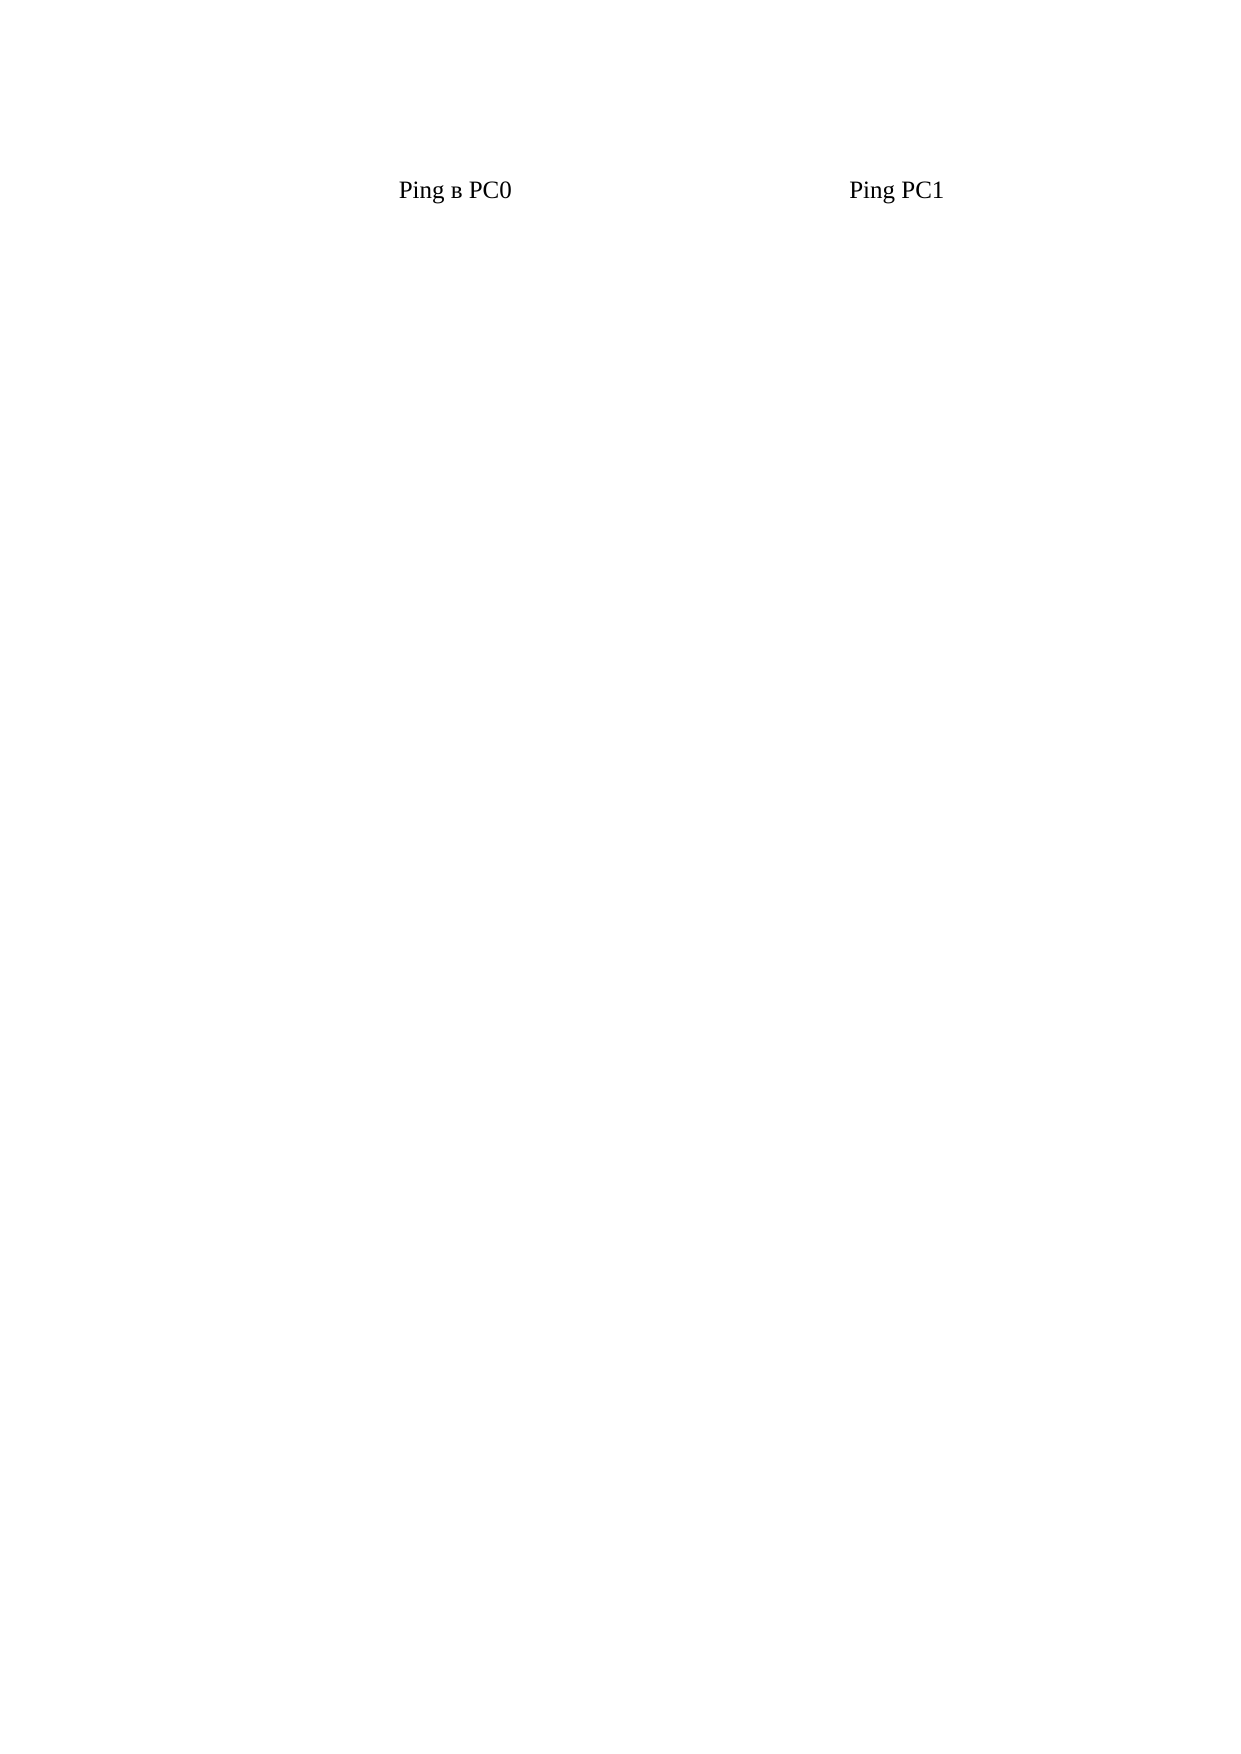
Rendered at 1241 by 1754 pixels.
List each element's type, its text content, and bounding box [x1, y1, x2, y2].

text Ping в PC0 Ping PC1 [325, 175, 1152, 203]
